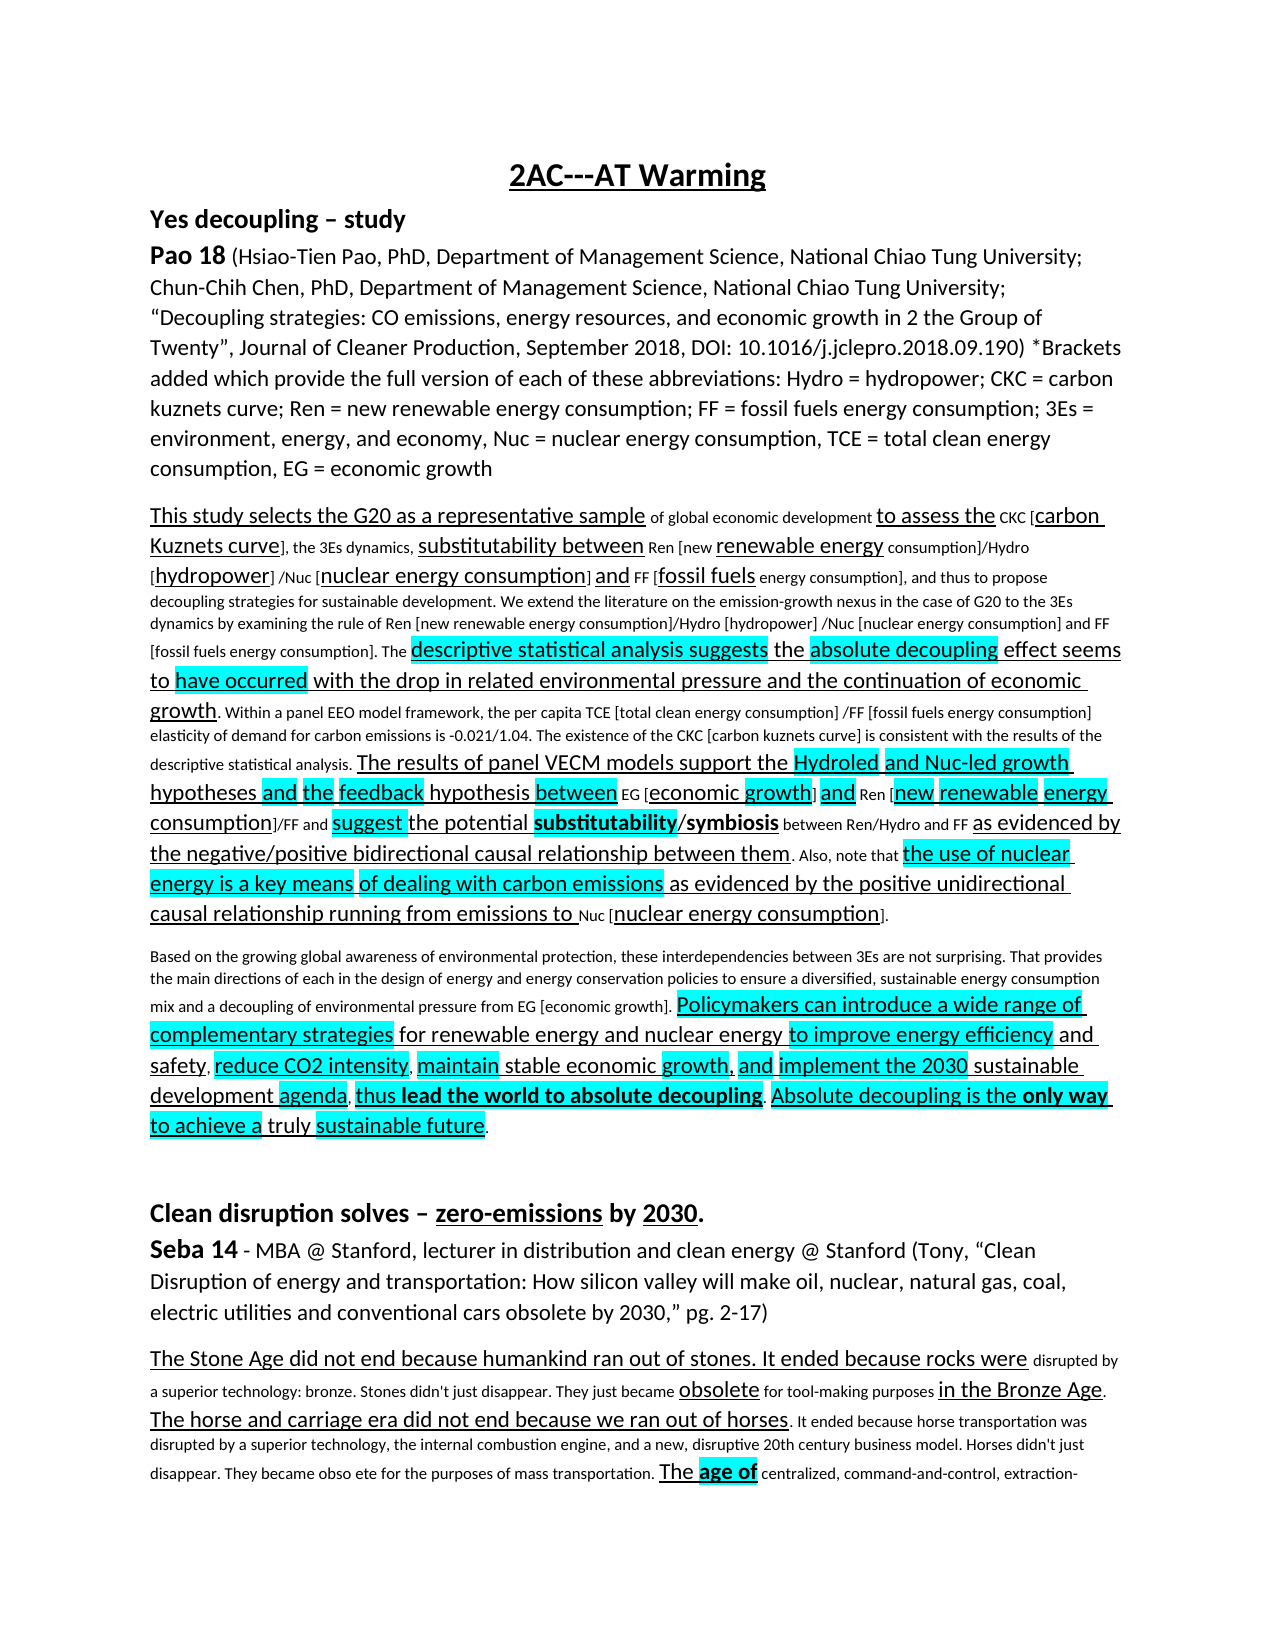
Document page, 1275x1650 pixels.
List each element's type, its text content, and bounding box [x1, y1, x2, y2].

text Based on the growing global awareness of environmental protection, these interdependencies between 3Es are not surprising. That provides the main directions of each in the design of energy and energy conservation policies to ensure a diversified, sustainable energy consumption mix and a decoupling of environmental pressure from EG [economic growth]. Policymakers can introduce a wide range of complementary strategies for renewable energy and nuclear energy to improve energy efficiency and safety, reduce CO2 intensity, maintain stable economic growth, and implement the 2030 sustainable development agenda, thus lead the world to absolute decoupling. Absolute decoupling is the only way to achieve a truly sustainable future. [150, 946, 1125, 1139]
subtitle 2AC---AT Warming [150, 154, 1125, 195]
text Seba 14 - MBA @ Stanford, lecturer in distribution and clean energy @ Stanford (Tony, “Clean Disruption of energy and transportation: How silicon valley will make oil, nuclear, natural gas, coal, electric utilities and conventional cars obsolete by 2030,” pg. 2-17) [150, 1232, 1125, 1326]
text Pao 18 (Hsiao-Tien Pao, PhD, Department of Management Science, National Chiao Tung University; Chun-Chih Chen, PhD, Department of Management Science, National Chiao Tung University; “Decoupling strategies: CO emissions, energy resources, and economic growth in 2 the Group of Twenty”, Journal of Cleaner Production, September 2018, DOI: 10.1016/j.jclepro.2018.09.190) *Brackets added which provide the full version of each of these abbreviations: Hydro = hydropower; CKC = carbon kuznets curve; Ren = new renewable energy consumption; FF = fossil fuels energy consumption; 3Es = environment, energy, and economy, Nuc = nuclear energy consumption, TCE = total clean energy consumption, EG = economic growth [150, 238, 1125, 482]
subtitle Clean disruption solves – zero-emissions by 2030. [150, 1197, 1125, 1230]
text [150, 1344, 1125, 1485]
subtitle Yes decoupling – study [150, 202, 1125, 235]
text This study selects the G20 as a representative sample of global economic development to assess the CKC [carbon Kuznets curve], the 3Es dynamics, substitutability between Ren [new renewable energy consumption]/Hydro [hydropower] /Nuc [nuclear energy consumption] and FF [fossil fuels energy consumption], and thus to propose decoupling strategies for sustainable development. We extend the literature on the emission-growth nexus in the case of G20 to the 3Es dynamics by examining the rule of Ren [new renewable energy consumption]/Hydro [hydropower] /Nuc [nuclear energy consumption] and FF [fossil fuels energy consumption]. The descriptive statistical analysis suggests the absolute decoupling effect seems to have occurred with the drop in related environmental pressure and the continuation of economic growth. Within a panel EEO model framework, the per capita TCE [total clean energy consumption] /FF [fossil fuels energy consumption] elasticity of demand for carbon emissions is -0.021/1.04. The existence of the CKC [carbon kuznets curve] is consistent with the results of the descriptive statistical analysis. The results of panel VECM models support the Hydroled and Nuc-led growth hypotheses and the feedback hypothesis between EG [economic growth] and Ren [new renewable energy consumption]/FF and suggest the potential substitutability/symbiosis between Ren/Hydro and FF as evidenced by the negative/positive bidirectional causal relationship between them. Also, note that the use of nuclear energy is a key means of dealing with carbon emissions as evidenced by the positive unidirectional causal relationship running from emissions to Nuc [nuclear energy consumption]. [150, 501, 1125, 927]
